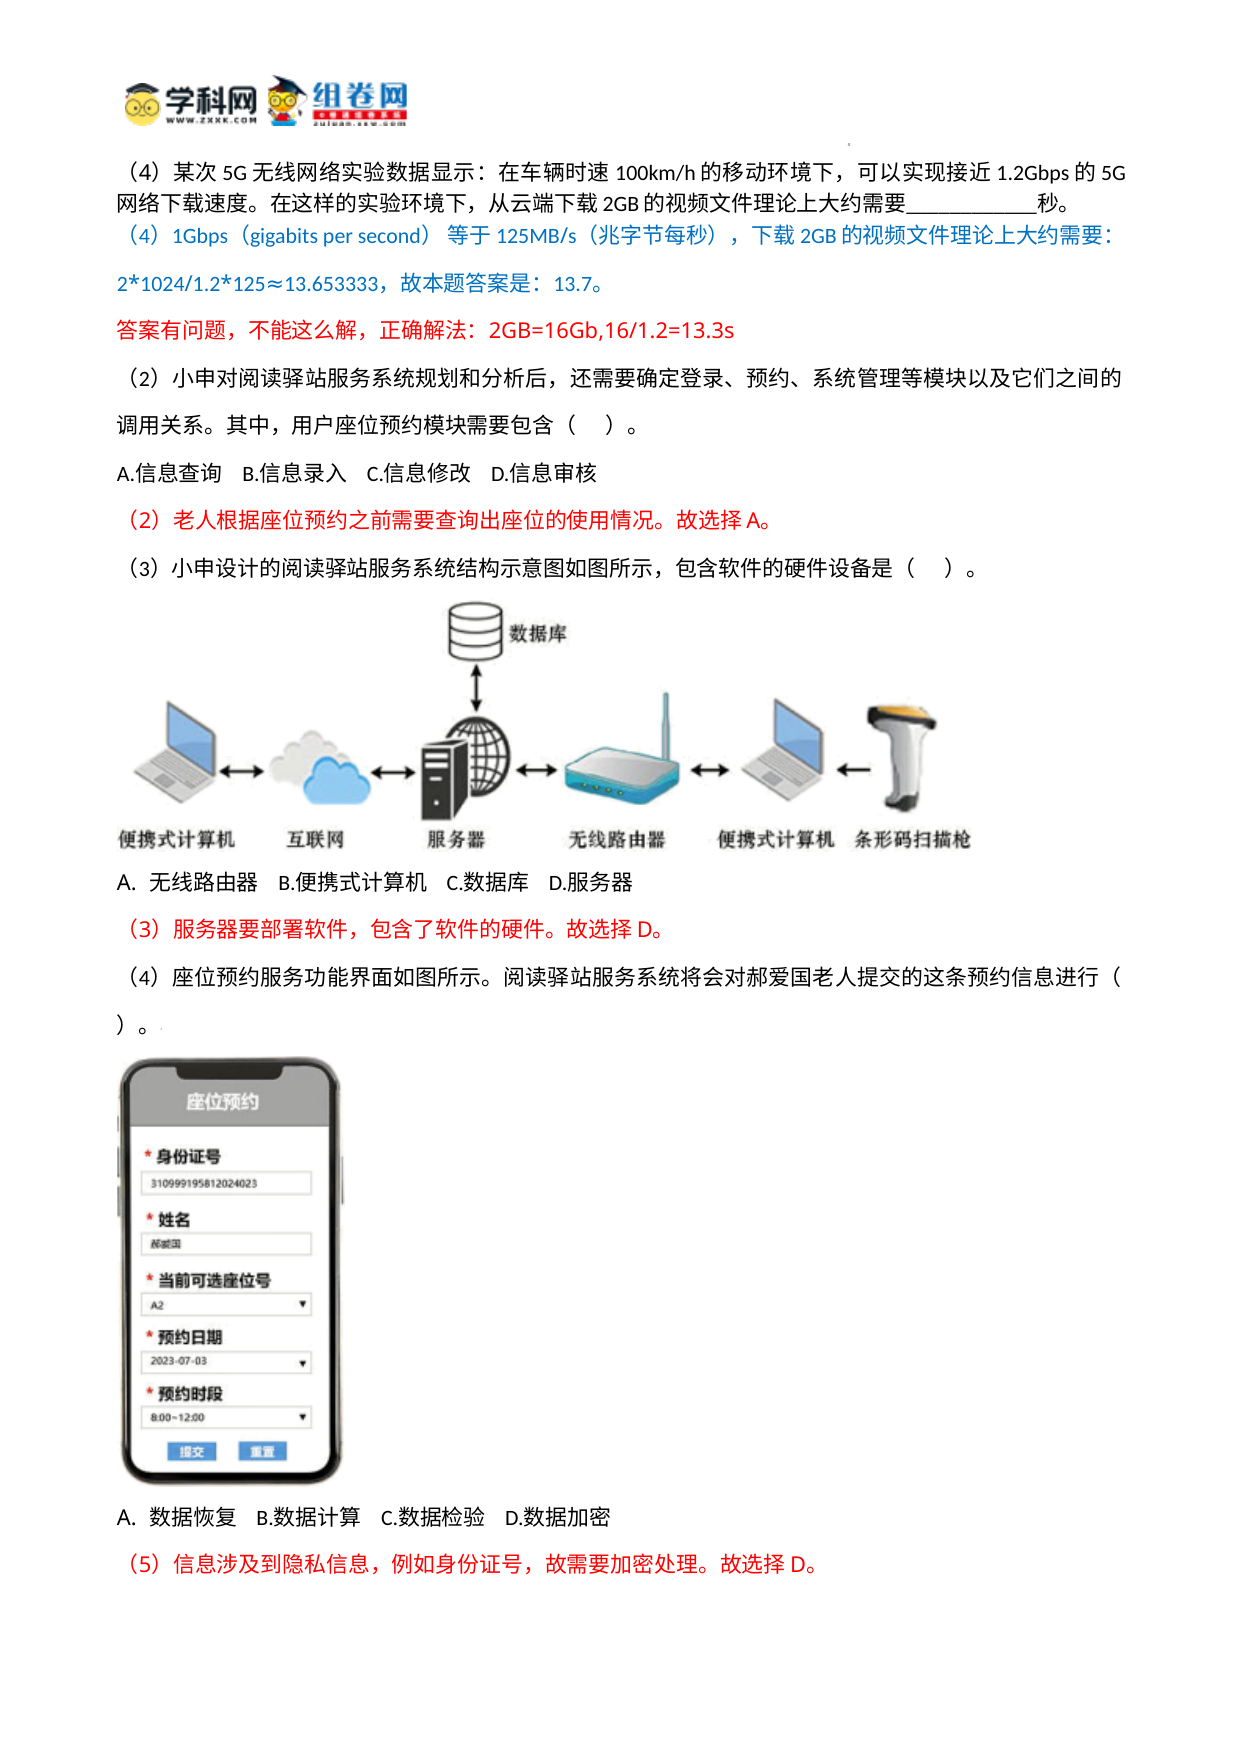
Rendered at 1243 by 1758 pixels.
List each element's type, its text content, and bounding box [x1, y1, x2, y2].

list 某次5G无线网络实验数据显示：在车辆时速100km/h的移动环境下，可以实现接近1.2Gbps的5G网络下载速度。在这样的实验环境下，从云端下载2GB的视频文件理论上大约需要____________秒。 [117, 154, 1126, 218]
picture [267, 75, 407, 126]
text （3）小申设计的阅读驿站服务系统结构示意图如图所示，包含软件的硬件设备是（ ）。 [117, 551, 1126, 583]
list 数据恢复 B.数据计算 C.数据检验 D.数据加密 [117, 1500, 1126, 1531]
text A.信息查询 B.信息录入 C.信息修改 D.信息审核 [117, 456, 1126, 487]
picture [116, 1055, 345, 1487]
text （2）小申对阅读驿站服务系统规划和分析后，还需要确定登录、预约、系统管理等模块以及它们之间的调用关系。其中，用户座位预约模块需要包含（ ）。 [117, 361, 1126, 440]
picture [116, 598, 972, 852]
picture [125, 83, 258, 126]
text （4）1Gbps（gigabits per second） 等于125MB/s（兆字节每秒），下载2GB的视频文件理论上大约需要：2*1024/1.2*125≈13.653333，故本题答案是：13.7。 [117, 218, 1126, 297]
text 答案有问题，不能这么解，正确解法：2GB=16Gb,16/1.2=13.3s [117, 313, 1126, 345]
text （4）座位预约服务功能界面如图所示。阅读驿站服务系统将会对郝爱国老人提交的这条预约信息进行（ ）。 [117, 960, 1126, 1039]
list 无线路由器 B.便携式计算机 C.数据库 D.服务器 [117, 865, 1126, 897]
list 信息涉及到隐私信息，例如身份证号，故需要加密处理。故选择D。 [117, 1547, 1126, 1579]
text （2）老人根据座位预约之前需要查询出座位的使用情况。故选择A。 [117, 503, 1126, 535]
list （3）服务器要部署软件，包含了软件的硬件。故选择D。 [117, 912, 1126, 944]
